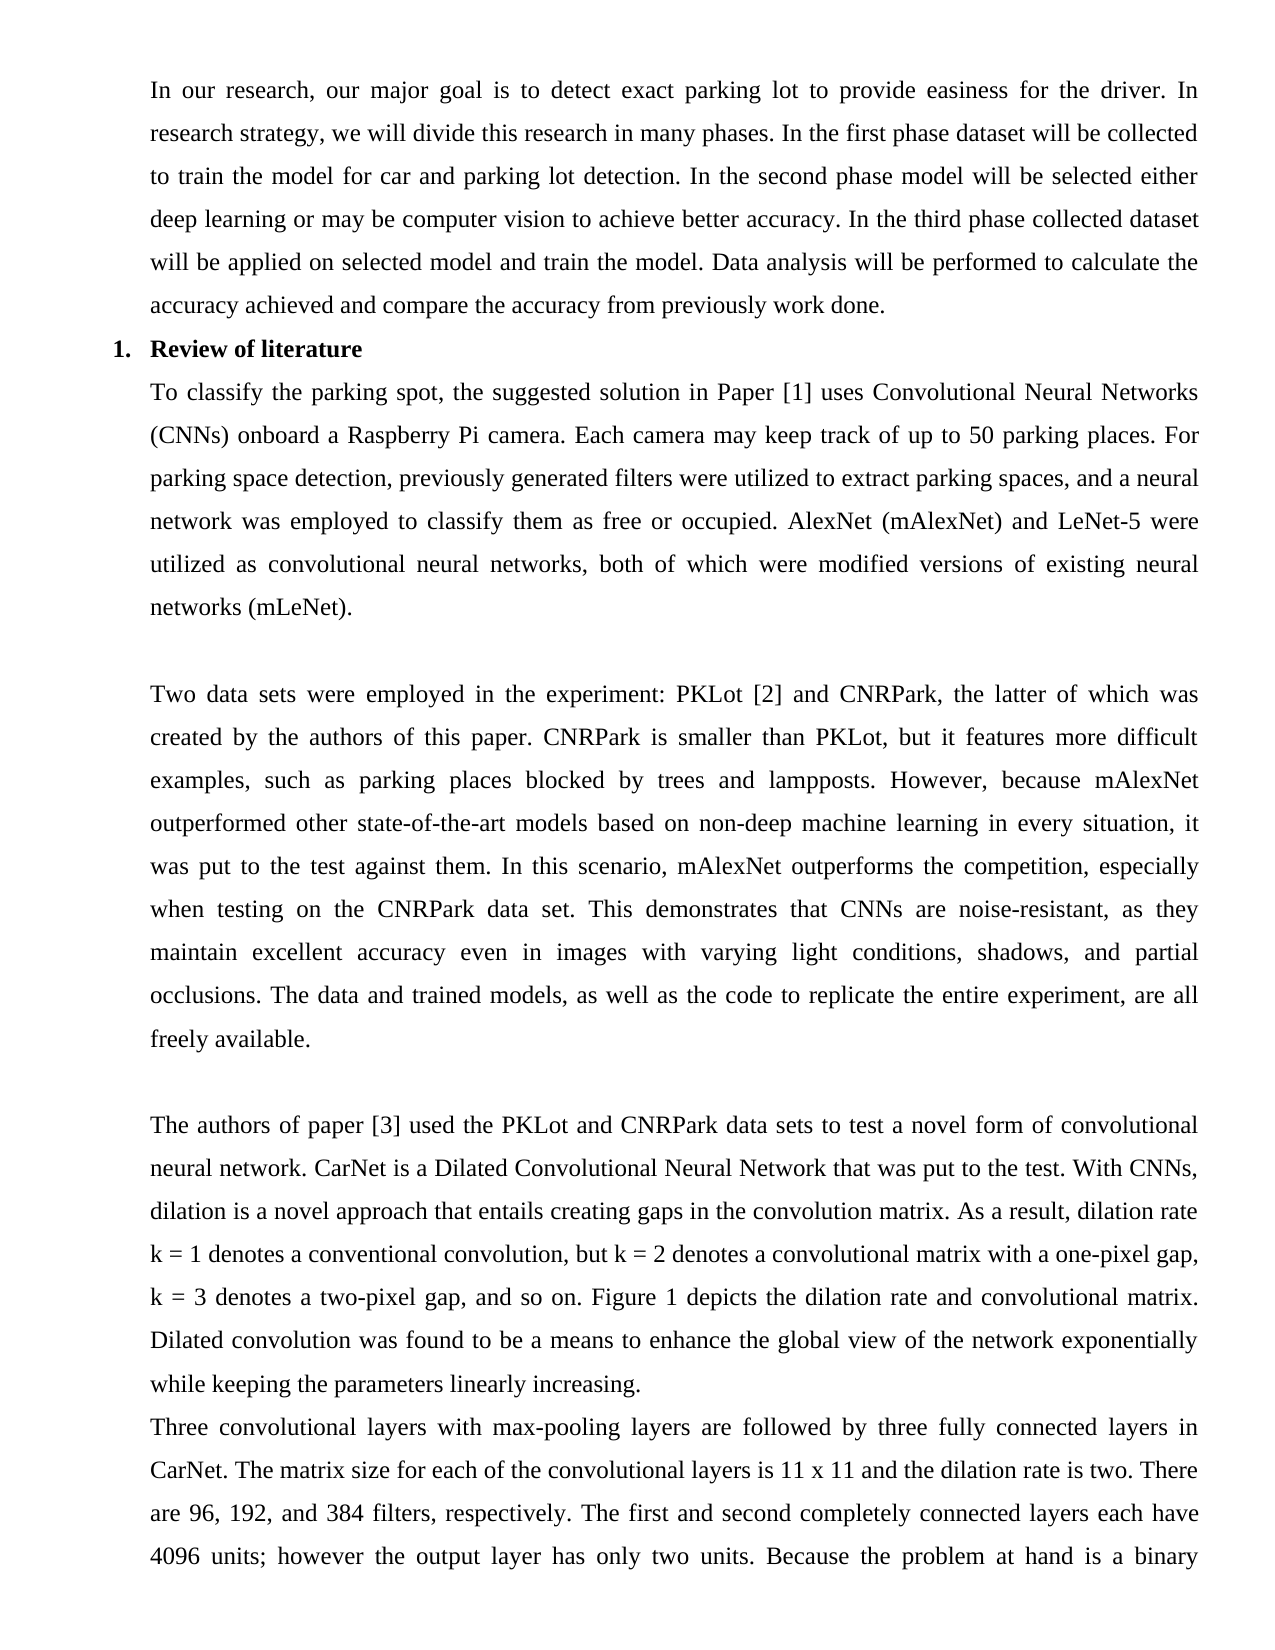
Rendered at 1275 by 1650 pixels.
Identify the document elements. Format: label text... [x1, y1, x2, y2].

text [150, 1412, 1200, 1570]
text To classify the parking spot, the suggested solution in Paper [1] uses Convolutional Neural Networks (CNNs) onboard a Raspberry Pi camera. Each camera may keep track of up to 50 parking places. For parking space detection, previously generated filters were utilized to extract parking spaces, and a neural network was employed to classify them as free or occupied. AlexNet (mAlexNet) and LeNet-5 were utilized as convolutional neural networks, both of which were modified versions of existing neural networks (mLeNet). [150, 377, 1200, 621]
text In our research, our major goal is to detect exact parking lot to provide easiness for the driver. In research strategy, we will divide this research in many phases. In the first phase dataset will be collected to train the model for car and parking lot detection. In the second phase model will be selected either deep learning or may be computer vision to achieve better accuracy. In the third phase collected dataset will be applied on selected model and train the model. Data analysis will be performed to calculate the accuracy achieved and compare the accuracy from previously work done. [150, 75, 1200, 319]
text The authors of paper [3] used the PKLot and CNRPark data sets to test a novel form of convolutional neural network. CarNet is a Dilated Convolutional Neural Network that was put to the test. With CNNs, dilation is a novel approach that entails creating gaps in the convolution matrix. As a result, dilation rate k = 1 denotes a conventional convolution, but k = 2 denotes a convolutional matrix with a one-pixel gap, k = 3 denotes a two-pixel gap, and so on. Figure 1 depicts the dilation rate and convolutional matrix. Dilated convolution was found to be a means to enhance the global view of the network exponentially while keeping the parameters linearly increasing. [150, 1110, 1200, 1397]
text Two data sets were employed in the experiment: PKLot [2] and CNRPark, the latter of which was created by the authors of this paper. CNRPark is smaller than PKLot, but it features more difficult examples, such as parking places blocked by trees and lampposts. However, because mAlexNet outperformed other state-of-the-art models based on non-deep machine learning in every situation, it was put to the test against them. In this scenario, mAlexNet outperforms the competition, especially when testing on the CNRPark data set. This demonstrates that CNNs are noise-resistant, as they maintain excellent accuracy even in images with varying light conditions, shadows, and partial occlusions. The data and trained models, as well as the code to replicate the entire experiment, are all freely available. [150, 679, 1200, 1052]
list Review of literature [112, 334, 1200, 362]
